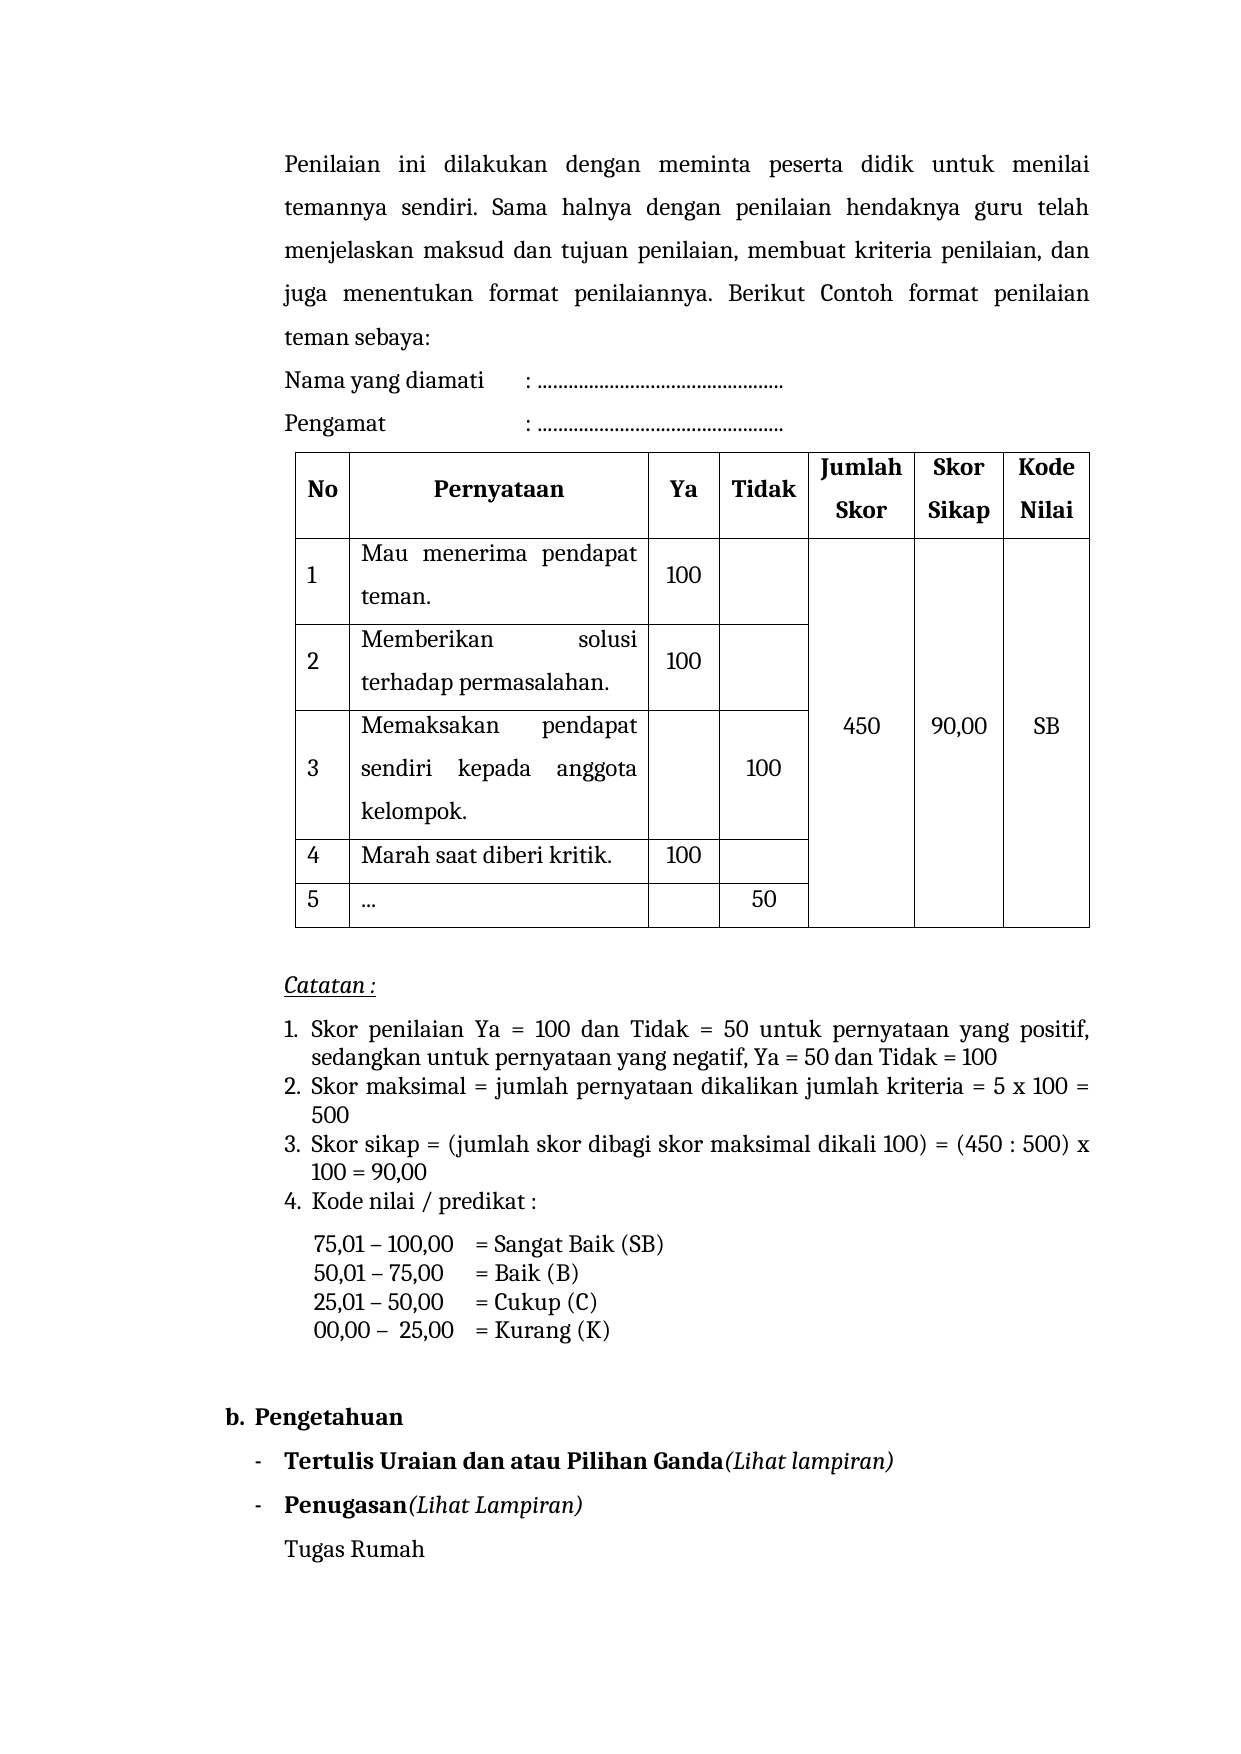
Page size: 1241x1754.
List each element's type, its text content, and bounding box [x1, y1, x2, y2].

table_cell 50 [720, 884, 808, 927]
table_cell 4 [296, 840, 349, 883]
table_header Pernyataan [350, 453, 648, 538]
table_header Ya [649, 453, 719, 538]
list Tertulis Uraian dan atau Pilihan Ganda(Lihat lampiran) [254, 1446, 1090, 1476]
text 2. Skor maksimal = jumlah pernyataan dikalikan jumlah kriteria = 5 x 100 = 500 [284, 1072, 1090, 1129]
table_cell Memberikan solusi terhadap permasalahan. [350, 625, 648, 710]
table_header Skor Sikap [915, 453, 1003, 538]
table_cell [720, 840, 808, 883]
table_cell 1 [296, 539, 349, 624]
text 75,01 – 100,00 = Sangat Baik (SB) [313, 1230, 1090, 1259]
table_cell 100 [720, 711, 808, 839]
table_cell SB [1004, 539, 1089, 927]
table_cell 3 [296, 711, 349, 839]
text 1. Skor penilaian Ya = 100 dan Tidak = 50 untuk pernyataan yang positif, sedangkan untuk pernyataan yang negatif, Ya = 50 dan Tidak = 100 [284, 1014, 1090, 1072]
text 3. Skor sikap = (jumlah skor dibagi skor maksimal dikali 100) = (450 : 500) x 100 = 90,00 [284, 1129, 1090, 1187]
table_cell Marah saat diberi kritik. [350, 840, 648, 883]
text Penilaian ini dilakukan dengan meminta peserta didik untuk menilai temannya sendiri. Sama halnya dengan penilaian hendaknya guru telah menjelaskan maksud dan tujuan penilaian, membuat kriteria penilaian, dan juga menentukan format penilaiannya. Berikut Contoh format penilaian teman sebaya: [284, 150, 1090, 351]
table_cell 450 [809, 539, 914, 927]
table_cell 100 [649, 539, 719, 624]
table_cell 100 [649, 840, 719, 883]
text Pengamat : ................................................ [284, 409, 1090, 437]
table_cell ... [350, 884, 648, 927]
text 00,00 – 25,00 = Kurang (K) [313, 1316, 1090, 1345]
table_header Tidak [720, 453, 808, 538]
table_cell [649, 884, 719, 927]
table_cell 100 [649, 625, 719, 710]
table_cell Memaksakan pendapat sendiri kepada anggota kelompok. [350, 711, 648, 839]
text 25,01 – 50,00 = Cukup (C) [313, 1288, 1090, 1316]
table_header Jumlah Skor [809, 453, 914, 538]
text Catatan : [284, 971, 1090, 1000]
table_cell Mau menerima pendapat teman. [350, 539, 648, 624]
table_cell 2 [296, 625, 349, 710]
table_header No [296, 453, 349, 538]
table_cell 90,00 [915, 539, 1003, 927]
text 50,01 – 75,00 = Baik (B) [313, 1259, 1090, 1288]
text Nama yang diamati : ................................................ [284, 366, 1090, 394]
table_cell [720, 539, 808, 624]
text 4. Kode nilai / predikat : [284, 1187, 1090, 1216]
text Tugas Rumah [284, 1535, 1090, 1563]
list Pengetahuan [225, 1403, 1090, 1431]
list Penugasan(Lihat Lampiran) [254, 1490, 1090, 1520]
table_cell 5 [296, 884, 349, 927]
table_cell [720, 625, 808, 710]
table_cell [649, 711, 719, 839]
table_header Kode Nilai [1004, 453, 1089, 538]
